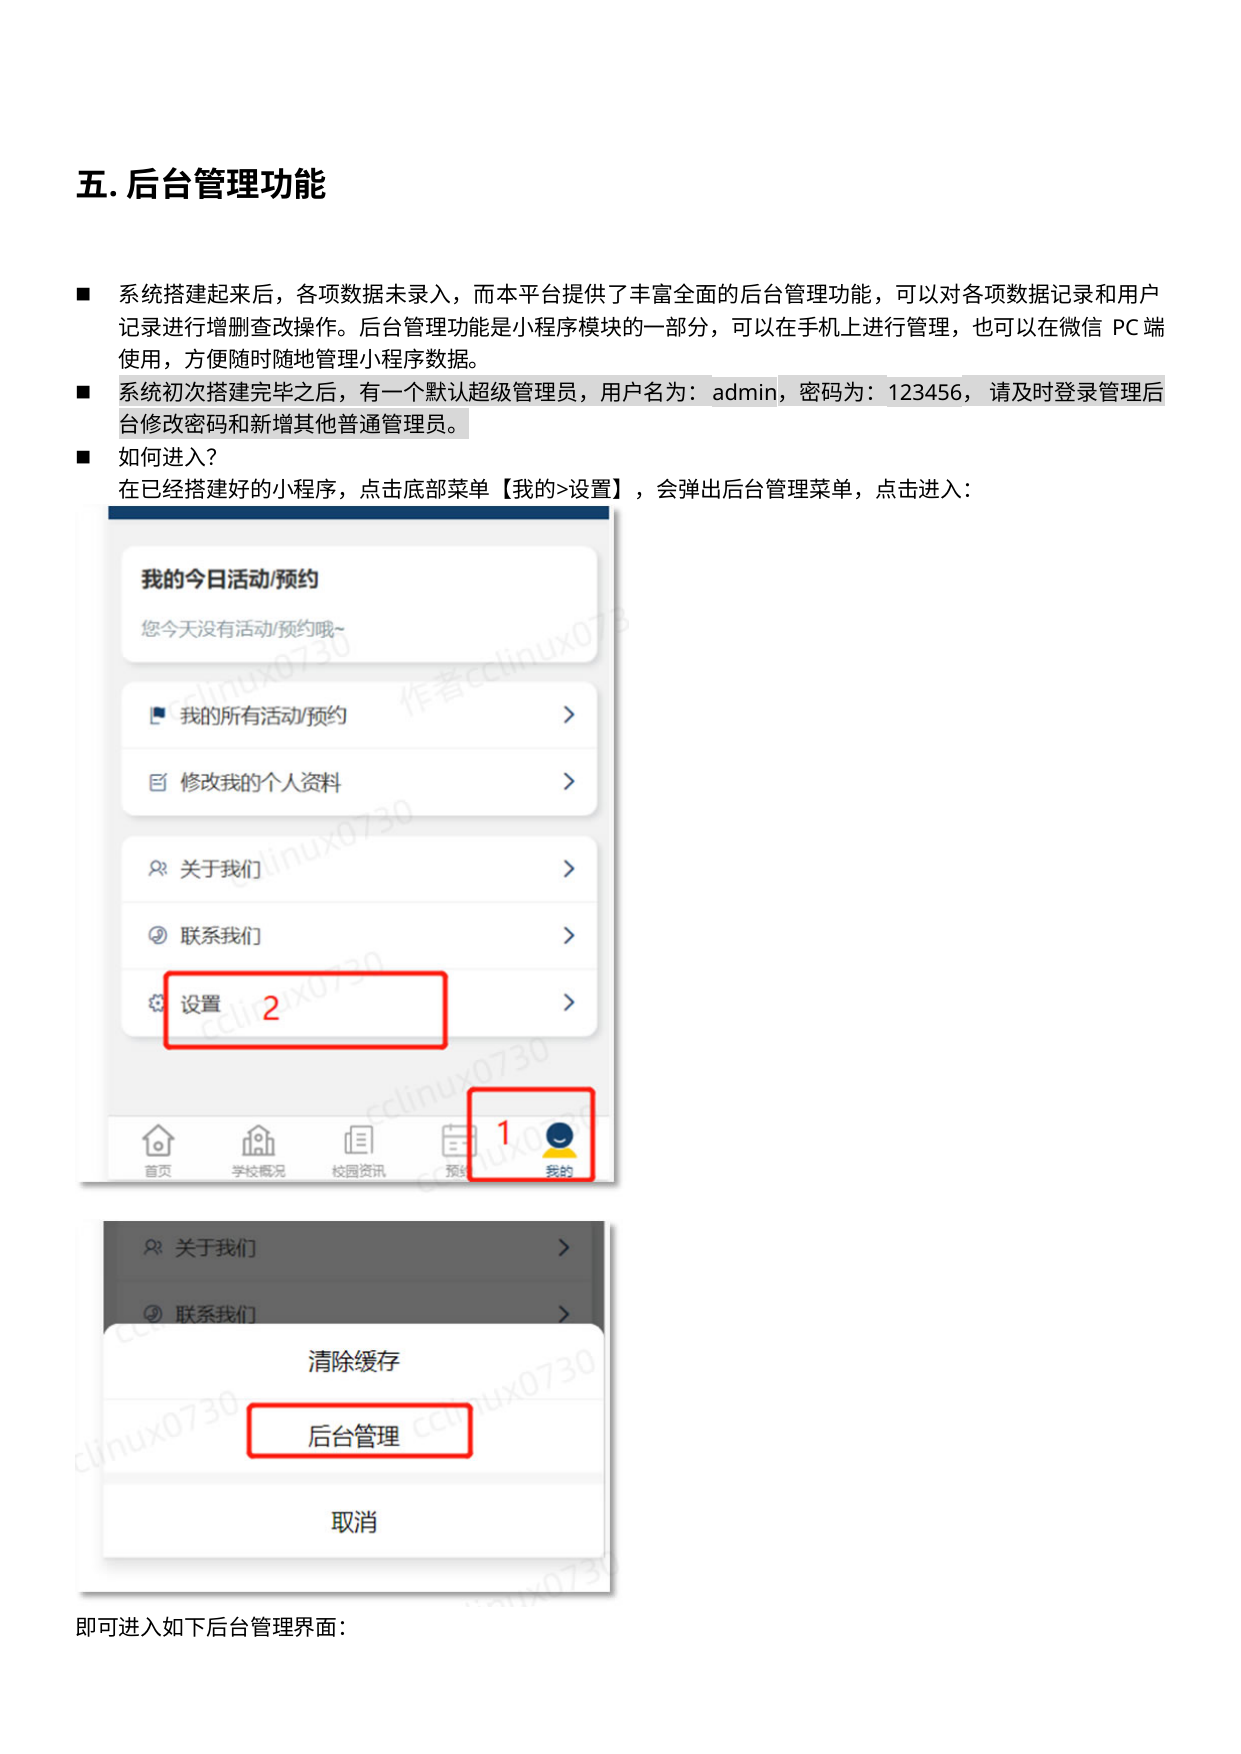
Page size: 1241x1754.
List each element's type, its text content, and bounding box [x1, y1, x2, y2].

list 系统初次搭建完毕之后，有一个默认超级管理员，用户名为：admin，密码为：123456， 请及时登录管理后台修改密码和新增其他普通管理员。 [75, 374, 1165, 439]
list 在已经搭建好的小程序，点击底部菜单【我的>设置】，会弹出后台管理菜单，点击进入： [119, 472, 1165, 504]
text 即可进入如下后台管理界面： [75, 1609, 1165, 1642]
subtitle 五. 后台管理功能 [75, 149, 1165, 214]
list 系统搭建起来后，各项数据未录入，而本平台提供了丰富全面的后台管理功能，可以对各项数据记录和用户记录进行增删查改操作。后台管理功能是小程序模块的一部分，可以在手机上进行管理，也可以在微信PC端使用，方便随时随地管理小程序数据。 [75, 277, 1165, 374]
list 如何进入？ [75, 439, 1165, 472]
picture [75, 504, 629, 1197]
picture [75, 1219, 625, 1607]
